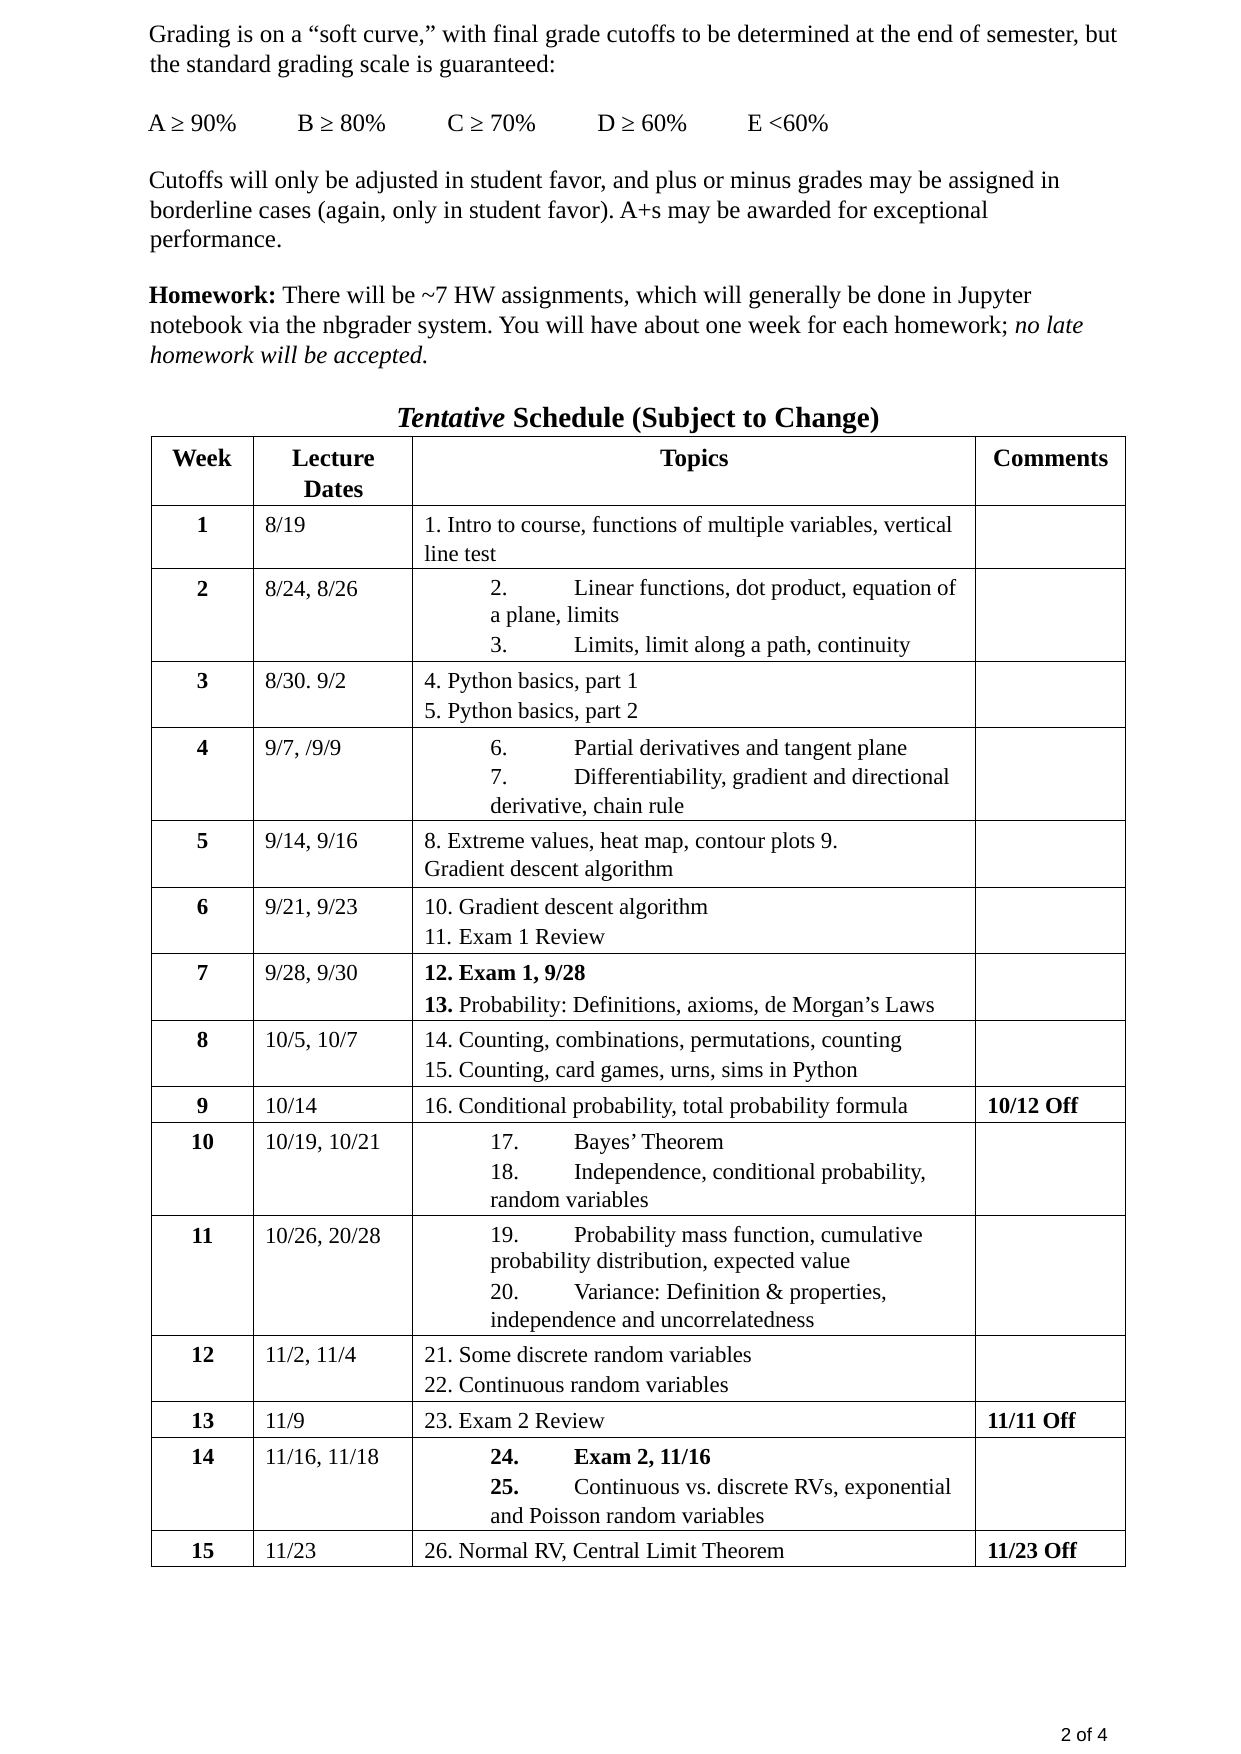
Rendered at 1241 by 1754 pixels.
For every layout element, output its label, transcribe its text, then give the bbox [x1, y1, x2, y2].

text Cutoffs will only be adjusted in student favor, and plus or minus grades may be assigned in borderline cases (again, only in student favor). A+s may be awarded for exceptional performance. [148, 165, 1127, 253]
table_cell Python basics, part 1 Python basics, part 2 [413, 662, 975, 727]
table_cell Exam 1, 9/28 Probability: Definitions, axioms, de Morgan’s Laws [413, 954, 975, 1019]
table_cell Probability mass function, cumulative probability distribution, expected value Variance: Definition & properties, independence and uncorrelatedness [413, 1216, 975, 1335]
table_cell 1. Intro to course, functions of multiple variables, vertical line test [413, 506, 975, 568]
table_header Topics [413, 437, 975, 505]
table_cell Partial derivatives and tangent plane Differentiability, gradient and directional derivative, chain rule [413, 728, 975, 820]
table_header Week [152, 437, 253, 505]
table_cell 11 [152, 1216, 253, 1335]
table_cell 2 [152, 569, 253, 661]
table_cell Exam 2, 11/16 Continuous vs. discrete RVs, exponential and Poisson random variables [413, 1438, 975, 1530]
text A ≥ 90% B ≥ 80% C ≥ 70% D ≥ 60% E <60% [85, 108, 1148, 137]
table_cell 6 [152, 888, 253, 953]
table_cell 5 [152, 821, 253, 887]
table_cell Bayes’ Theorem Independence, conditional probability, random variables [413, 1123, 975, 1215]
table_cell [976, 569, 1125, 661]
table_cell [976, 1123, 1125, 1215]
table_cell 12 [152, 1336, 253, 1401]
text Homework: There will be ~7 HW assignments, which will generally be done in Jupyter notebook via the nbgrader system. You will have about one week for each homework; no late homework will be accepted. [148, 280, 1127, 369]
table_cell 10/26, 20/28 [254, 1216, 412, 1335]
table_cell 13 [152, 1402, 253, 1437]
table_cell 23. Exam 2 Review [413, 1402, 975, 1437]
table_cell Counting, combinations, permutations, counting Counting, card games, urns, sims in Python [413, 1021, 975, 1086]
table_cell [976, 821, 1125, 887]
table_cell 11/23 Off [976, 1531, 1125, 1566]
table_cell 10/19, 10/21 [254, 1123, 412, 1215]
table_cell 8/30. 9/2 [254, 662, 412, 727]
table_header Comments [976, 437, 1125, 505]
table_cell 10/5, 10/7 [254, 1021, 412, 1086]
text Grading is on a “soft curve,” with final grade cutoffs to be determined at the end of semester, but the standard grading scale is guaranteed: [148, 19, 1127, 78]
table_cell 10/12 Off [976, 1087, 1125, 1122]
table_cell 9/14, 9/16 [254, 821, 412, 887]
table_cell 9/7, /9/9 [254, 728, 412, 820]
table_cell 10/14 [254, 1087, 412, 1122]
table_cell 9/21, 9/23 [254, 888, 412, 953]
table_cell [976, 954, 1125, 1019]
table_cell [976, 1438, 1125, 1530]
table_cell 11/11 Off [976, 1402, 1125, 1437]
table_cell 16. Conditional probability, total probability formula [413, 1087, 975, 1122]
table_cell 1 [152, 506, 253, 568]
table_cell [976, 1021, 1125, 1086]
table_cell 11/9 [254, 1402, 412, 1437]
table_cell 10 [152, 1123, 253, 1215]
table_cell Some discrete random variables Continuous random variables [413, 1336, 975, 1401]
table_cell 8. Extreme values, heat map, contour plots 9. Gradient descent algorithm [413, 821, 975, 887]
table_cell 11/23 [254, 1531, 412, 1566]
table_cell 8 [152, 1021, 253, 1086]
table_cell 11/16, 11/18 [254, 1438, 412, 1530]
table_cell 3 [152, 662, 253, 727]
subtitle Tentative Schedule (Subject to Change) [128, 400, 1148, 433]
table_cell 26. Normal RV, Central Limit Theorem [413, 1531, 975, 1566]
table_cell [976, 662, 1125, 727]
table_cell [976, 1216, 1125, 1335]
table_cell Gradient descent algorithm Exam 1 Review [413, 888, 975, 953]
table_cell 9 [152, 1087, 253, 1122]
table_cell [976, 506, 1125, 568]
table_cell Linear functions, dot product, equation of a plane, limits Limits, limit along a path, continuity [413, 569, 975, 661]
table_cell 15 [152, 1531, 253, 1566]
table_cell [976, 1336, 1125, 1401]
table_cell 14 [152, 1438, 253, 1530]
table_header Lecture Dates [254, 437, 412, 505]
table_cell 4 [152, 728, 253, 820]
table_cell [976, 728, 1125, 820]
table_cell 11/2, 11/4 [254, 1336, 412, 1401]
table_cell [976, 888, 1125, 953]
table_cell 9/28, 9/30 [254, 954, 412, 1019]
table_cell 7 [152, 954, 253, 1019]
table_cell 8/19 [254, 506, 412, 568]
table_cell 8/24, 8/26 [254, 569, 412, 661]
